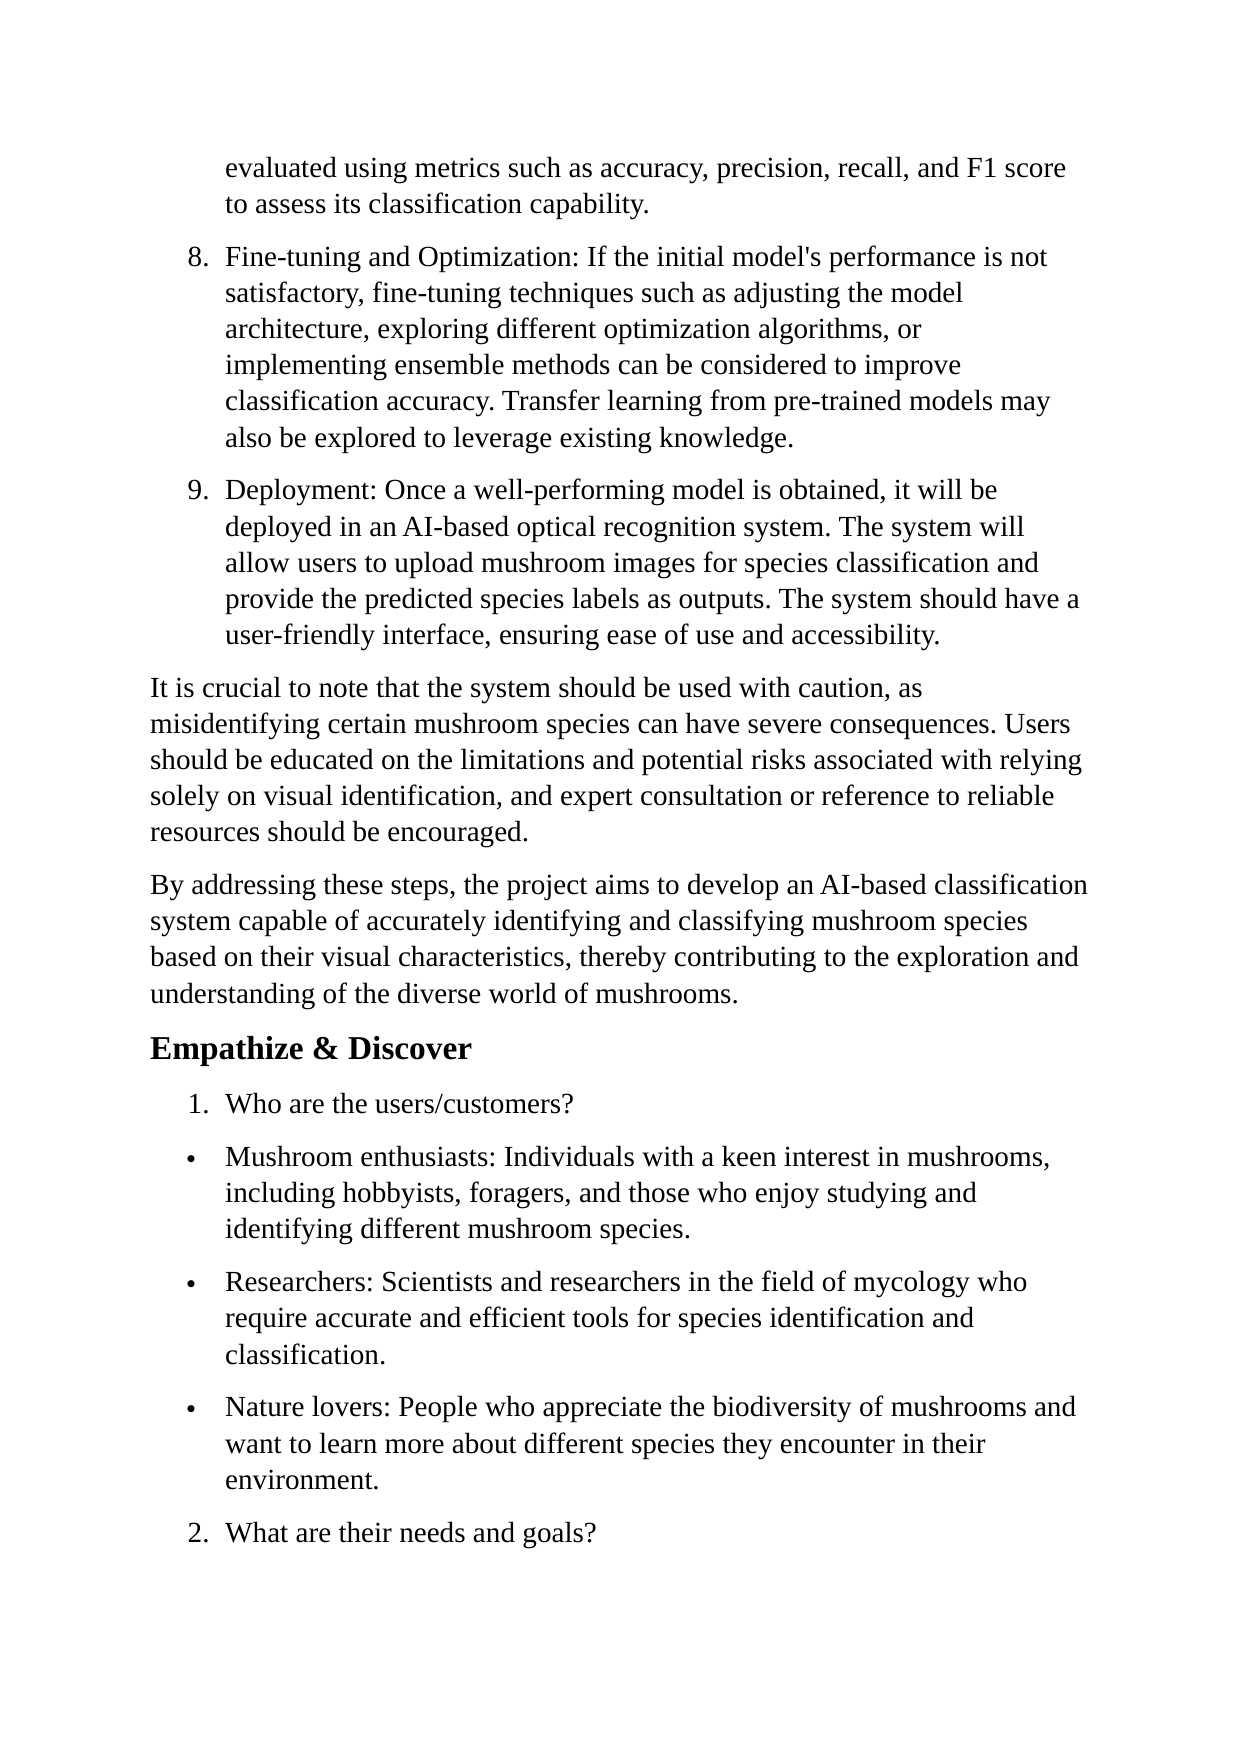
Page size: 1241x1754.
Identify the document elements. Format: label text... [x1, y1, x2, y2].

text It is crucial to note that the system should be used with caution, as misidentifying certain mushroom species can have severe consequences. Users should be educated on the limitations and potential risks associated with relying solely on visual identification, and expert consultation or reference to reliable resources should be encouraged. [150, 670, 1090, 848]
list Fine-tuning and Optimization: If the initial model's performance is not satisfactory, fine-tuning techniques such as adjusting the model architecture, exploring different optimization algorithms, or implementing ensemble methods can be considered to improve classification accuracy. Transfer learning from pre-trained models may also be explored to leverage existing knowledge. [187, 239, 1090, 453]
list Nature lovers: People who appreciate the biodiversity of mushrooms and want to learn more about different species they encounter in their environment. [187, 1389, 1090, 1495]
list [187, 150, 1090, 220]
list Mushroom enthusiasts: Individuals with a keen interest in mushrooms, including hobbyists, foragers, and those who enjoy studying and identifying different mushroom species. [187, 1139, 1090, 1245]
list Who are the users/customers? [187, 1087, 1090, 1120]
text By addressing these steps, the project aims to develop an AI-based classification system capable of accurately identifying and classifying mushroom species based on their visual characteristics, thereby contributing to the exploration and understanding of the diverse world of mushrooms. [150, 867, 1090, 1009]
text Empathize & Discover [150, 1028, 1090, 1067]
list What are their needs and goals? [187, 1515, 1090, 1548]
list Researchers: Scientists and researchers in the field of mycology who require accurate and efficient tools for species identification and classification. [187, 1264, 1090, 1370]
list Deployment: Once a well-performing model is obtained, it will be deployed in an AI-based optical recognition system. The system will allow users to upload mushroom images for species classification and provide the predicted species labels as outputs. The system should have a user-friendly interface, ensuring ease of use and accessibility. [187, 472, 1090, 651]
